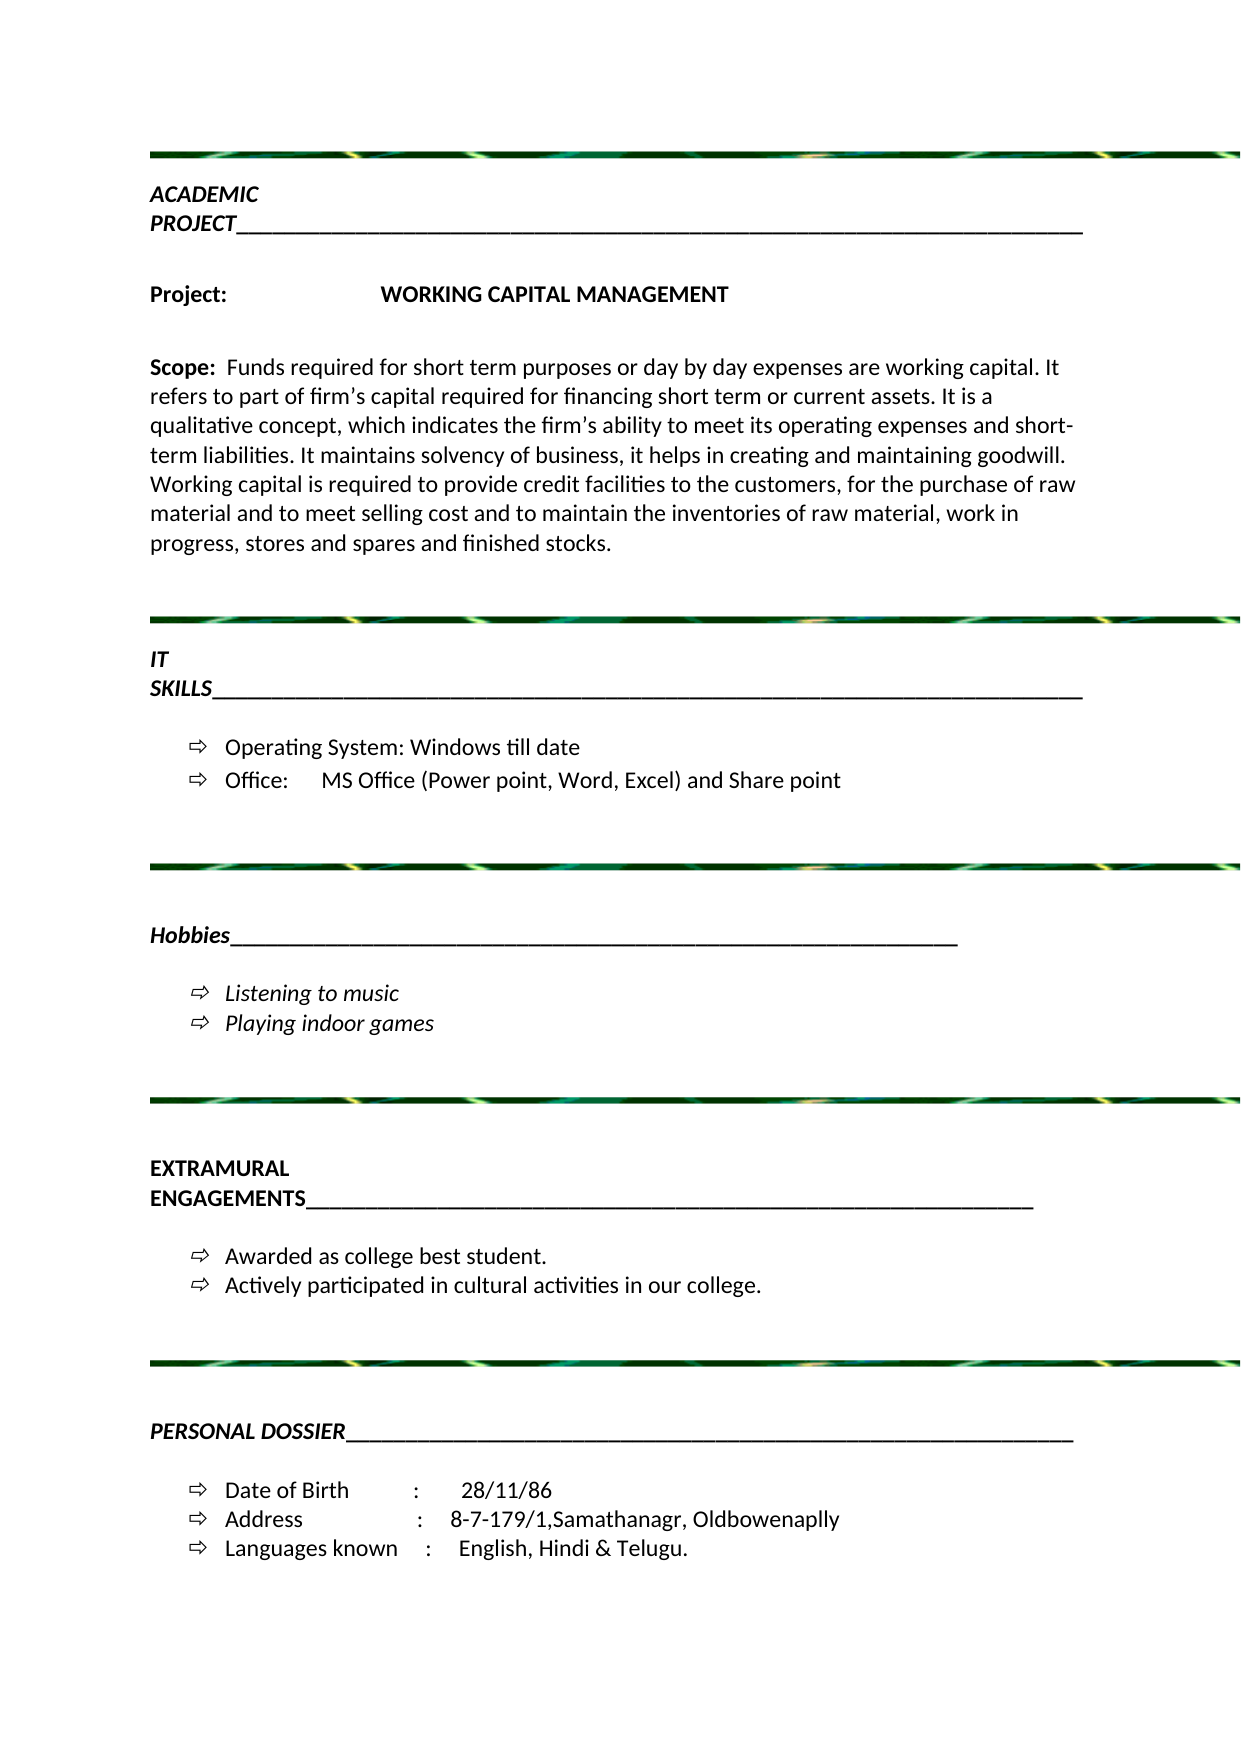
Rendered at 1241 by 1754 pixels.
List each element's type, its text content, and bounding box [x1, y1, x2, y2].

text EXTRAMURAL ENGAGEMENTS_____________________________________________________________ [150, 1153, 1090, 1212]
list Listening to music [187, 978, 1090, 1008]
list Office: MS Office (Power point, Word, Excel) and Share point [187, 765, 1090, 794]
picture [150, 1095, 1241, 1106]
picture [150, 614, 1241, 626]
list Awarded as college best student. [187, 1241, 1090, 1271]
list Address : 8-7-179/1,Samathanagr, Oldbowenaplly [187, 1504, 1090, 1533]
text IT SKILLS_________________________________________________________________________ [150, 644, 1090, 702]
picture [150, 861, 1241, 873]
picture [150, 149, 1241, 161]
text PERSONAL DOSSIER_____________________________________________________________ [150, 1416, 1090, 1446]
list Actively participated in cultural activities in our college. [187, 1271, 1090, 1300]
list Operating System: Windows till date [187, 732, 1090, 761]
list Playing indoor games [187, 1008, 1090, 1037]
list Date of Birth : 28/11/86 [187, 1475, 1090, 1504]
text Scope: Funds required for short term purposes or day by day expenses are working capital. It refers to part of firm’s capital required for financing short term or current assets. It is a qualitative concept, which indicates the firm’s ability to meet its operating expenses and short-term liabilities. It maintains solvency of business, it helps in creating and maintaining goodwill. Working capital is required to provide credit facilities to the customers, for the purchase of raw material and to meet selling cost and to maintain the inventories of raw material, work in progress, stores and spares and finished stocks. [150, 352, 1090, 557]
subtitle Project: WORKING CAPITAL MANAGEMENT [150, 279, 1090, 308]
text ACADEMIC PROJECT_______________________________________________________________________ [150, 179, 1090, 237]
picture [150, 1358, 1241, 1369]
list Languages known : English, Hindi & Telugu. [187, 1533, 1090, 1563]
text Hobbies_____________________________________________________________ [150, 920, 1090, 949]
